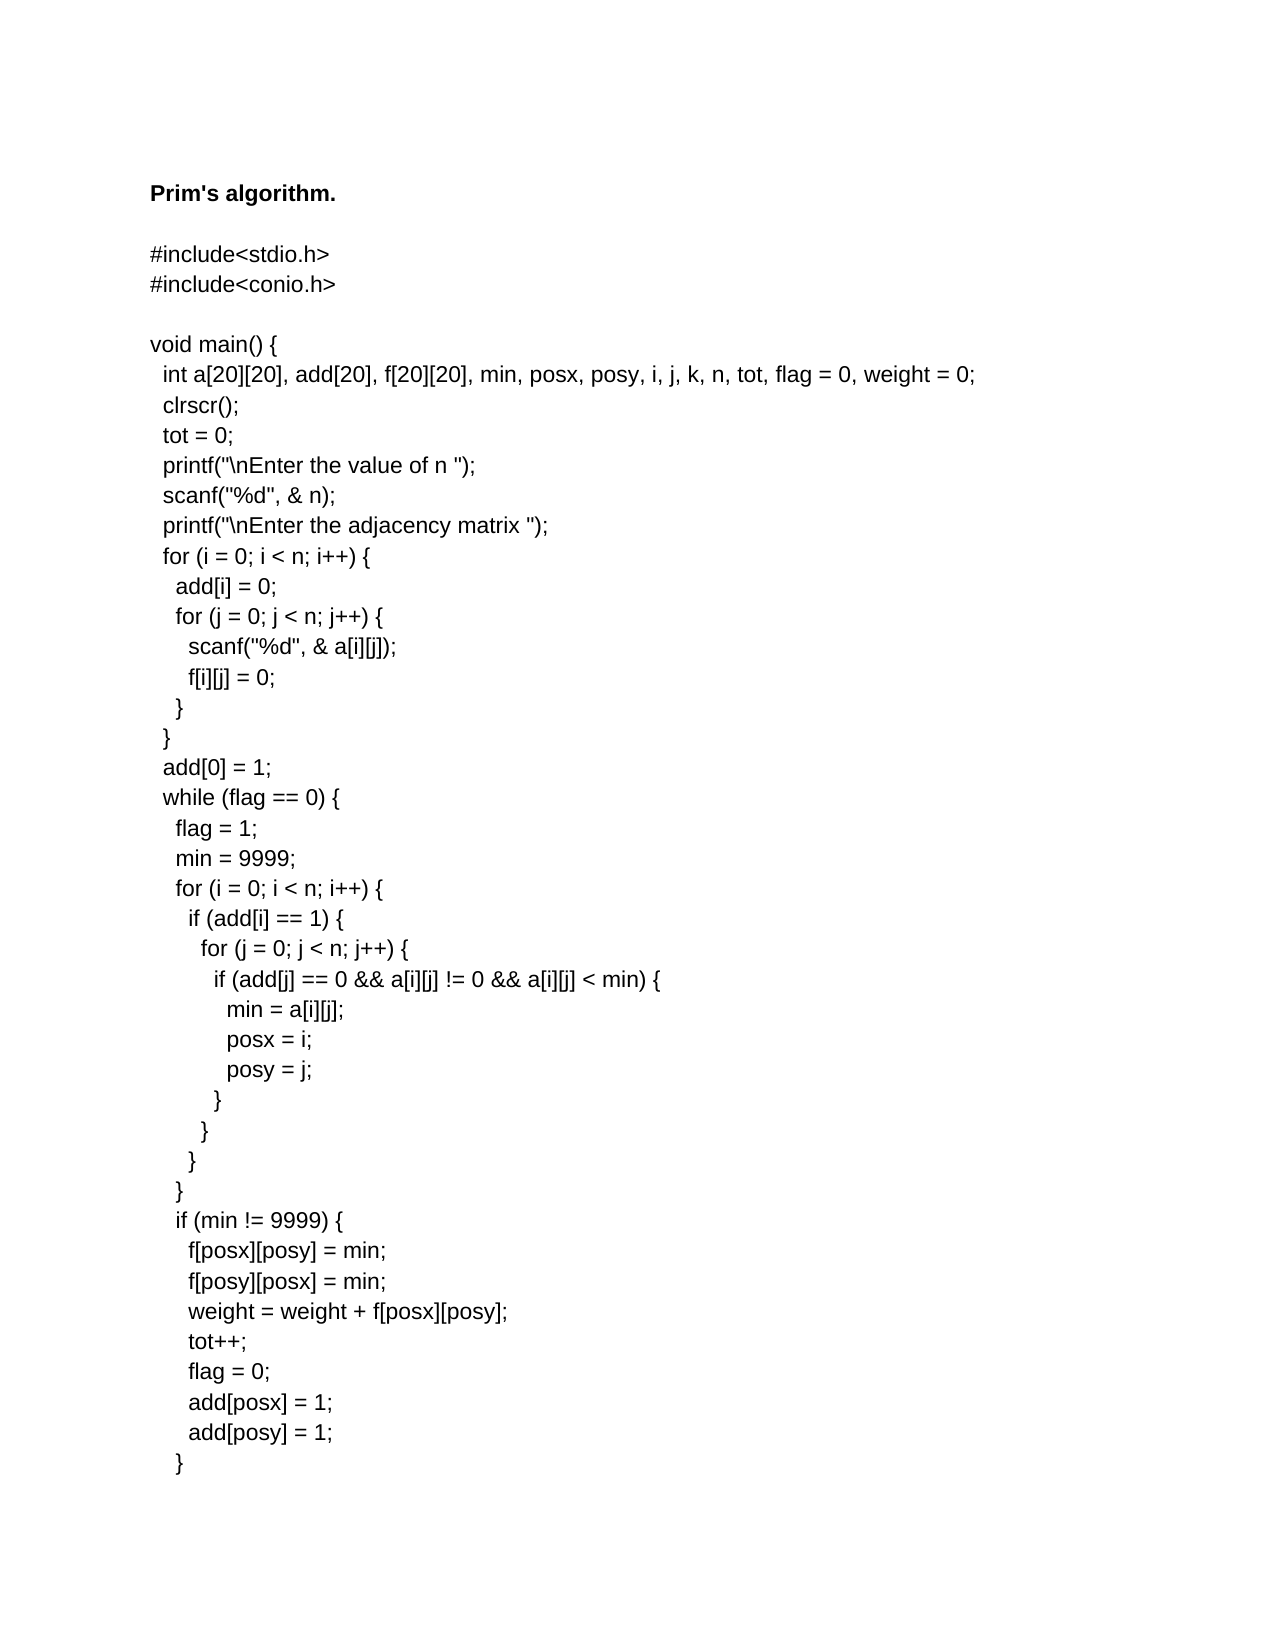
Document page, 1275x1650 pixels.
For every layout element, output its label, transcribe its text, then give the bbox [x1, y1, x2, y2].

text int a[20][20], add[20], f[20][20], min, posx, posy, i, j, k, n, tot, flag = 0, weight = 0; [150, 361, 1125, 388]
text } [150, 1147, 1125, 1173]
text printf("\nEnter the adjacency matrix "); [150, 512, 1125, 539]
text for (j = 0; j < n; j++) { [150, 935, 1125, 962]
text void main() { [150, 331, 1125, 358]
text scanf("%d", & n); [150, 482, 1125, 509]
text while (flag == 0) { [150, 784, 1125, 811]
text if (min != 9999) { [150, 1207, 1125, 1234]
text for (j = 0; j < n; j++) { [150, 603, 1125, 629]
text clrscr(); [150, 392, 1125, 418]
text weight = weight + f[posx][posy]; [150, 1298, 1125, 1324]
text for (i = 0; i < n; i++) { [150, 543, 1125, 569]
text add[0] = 1; [150, 754, 1125, 781]
text add[posy] = 1; [150, 1419, 1125, 1445]
text f[i][j] = 0; [150, 663, 1125, 690]
text add[i] = 0; [150, 573, 1125, 599]
text Prim's algorithm. [150, 180, 1125, 207]
text } [150, 1086, 1125, 1113]
text flag = 1; [150, 814, 1125, 841]
text flag = 0; [150, 1358, 1125, 1385]
text posy = j; [150, 1056, 1125, 1083]
text tot++; [150, 1328, 1125, 1354]
text if (add[i] == 1) { [150, 905, 1125, 932]
text if (add[j] == 0 && a[i][j] != 0 && a[i][j] < min) { [150, 966, 1125, 992]
text scanf("%d", & a[i][j]); [150, 633, 1125, 660]
text tot = 0; [150, 422, 1125, 448]
text min = 9999; [150, 845, 1125, 871]
text #include<stdio.h> [150, 241, 1125, 267]
text f[posx][posy] = min; [150, 1237, 1125, 1264]
text } [150, 694, 1125, 720]
text printf("\nEnter the value of n "); [150, 452, 1125, 478]
text } [150, 1449, 1125, 1475]
text min = a[i][j]; [150, 996, 1125, 1022]
text f[posy][posx] = min; [150, 1268, 1125, 1294]
text } [150, 1117, 1125, 1143]
text posx = i; [150, 1026, 1125, 1052]
text #include<conio.h> [150, 271, 1125, 297]
text for (i = 0; i < n; i++) { [150, 875, 1125, 901]
text } [150, 724, 1125, 750]
text } [150, 1177, 1125, 1203]
text add[posx] = 1; [150, 1388, 1125, 1415]
